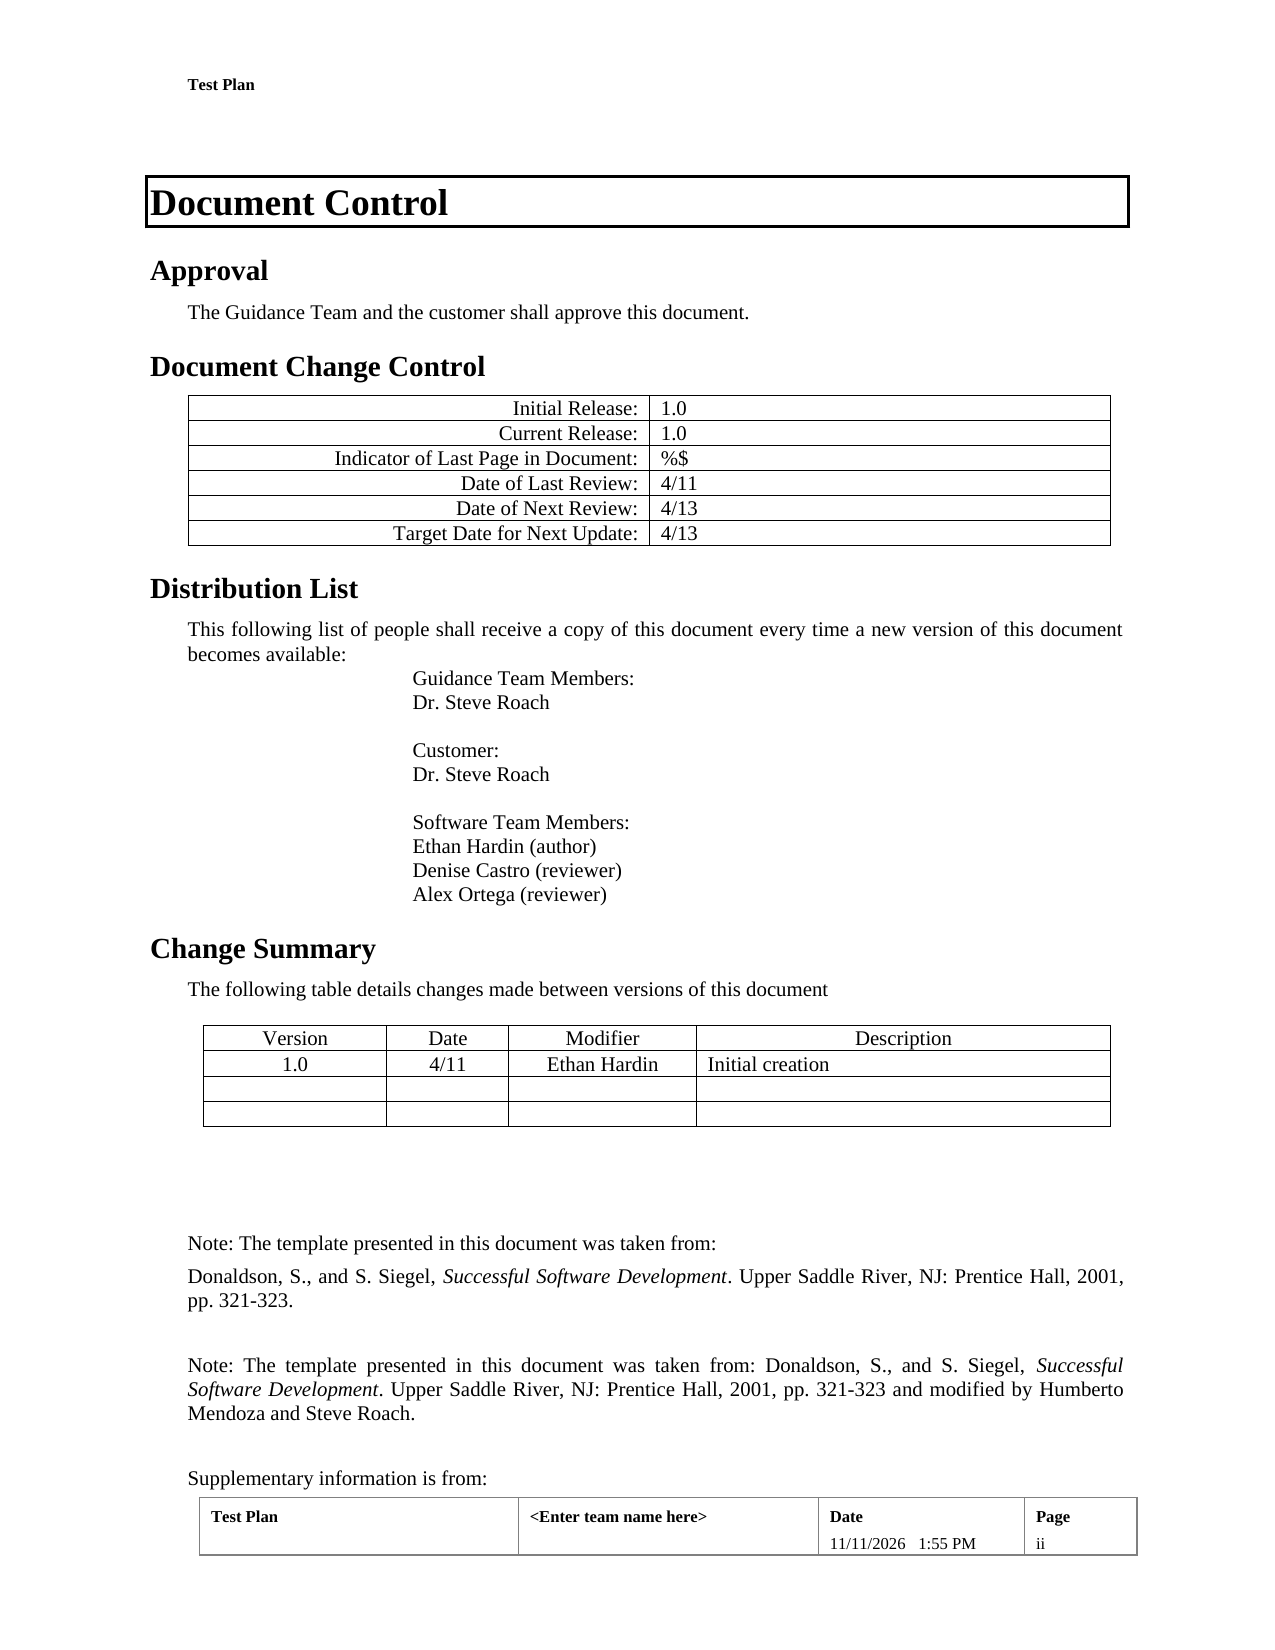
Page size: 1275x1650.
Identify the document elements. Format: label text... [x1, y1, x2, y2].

table_cell 1.0 [650, 421, 1110, 445]
text Denise Castro (reviewer) [337, 858, 1125, 882]
subtitle Document Control [148, 178, 1127, 225]
table_header Initial Release: [189, 396, 649, 420]
text The following table details changes made between versions of this document [187, 977, 1125, 1001]
table_cell Initial creation [697, 1051, 1110, 1076]
table_cell [204, 1102, 386, 1126]
text Donaldson, S., and S. Siegel, Successful Software Development. : Prentice Hall, 2001, pp. 321-323. [187, 1264, 1125, 1312]
text Dr. Steve Roach [412, 689, 1125, 714]
table_cell Current Release: [189, 421, 649, 445]
text Supplementary information is from: [187, 1466, 1125, 1489]
table_header Date [387, 1026, 508, 1050]
table_cell 1.0 [204, 1051, 386, 1076]
table_cell %$ [650, 446, 1110, 470]
table_cell [204, 1077, 386, 1101]
table_cell [697, 1077, 1110, 1101]
table_cell [697, 1102, 1110, 1126]
table_cell [387, 1077, 508, 1101]
text Note: The template presented in this document was taken from: Donaldson, S., and S. Siegel, Successful Software Development. : Prentice Hall, 2001, pp. 321-323 and modified by Humberto Mendoza and Steve Roach. [187, 1353, 1125, 1425]
table_cell 4/11 [650, 471, 1110, 495]
text This following list of people shall receive a copy of this document every time a new version of this document becomes available: [187, 617, 1125, 666]
table_cell [509, 1102, 696, 1126]
table_cell 4/13 [650, 521, 1110, 545]
table_cell Date of Last Review: [189, 471, 649, 495]
text Software Team Members: [337, 810, 1125, 834]
table_cell [509, 1077, 696, 1101]
table_cell 4/13 [650, 496, 1110, 520]
text Alex Ortega (reviewer) [337, 882, 1125, 906]
subtitle Distribution List [150, 571, 1125, 605]
table_cell [387, 1102, 508, 1126]
text The Guidance Team and the customer shall approve this document. [187, 299, 1125, 324]
table_cell Date of Next Review: [189, 496, 649, 520]
text Note: The template presented in this document was taken from: [187, 1231, 1125, 1255]
text Ethan Hardin (author) [337, 834, 1125, 858]
subtitle Approval [150, 253, 1125, 287]
table_cell Target Date for Next Update: [189, 521, 649, 545]
table_cell Ethan Hardin [509, 1051, 696, 1076]
subtitle Change Summary [150, 931, 1125, 965]
text Customer: [337, 738, 1125, 762]
table_cell Indicator of Last Page in Document: [189, 446, 649, 470]
table_header Version [204, 1026, 386, 1050]
text Guidance Team Members: [412, 666, 1125, 689]
table_cell 4/11 [387, 1051, 508, 1076]
subtitle Document Change Control [150, 349, 1125, 382]
table_header Description [697, 1026, 1110, 1050]
table_header Modifier [509, 1026, 696, 1050]
text Dr. Steve Roach [337, 762, 1125, 786]
table_header 1.0 [650, 396, 1110, 420]
